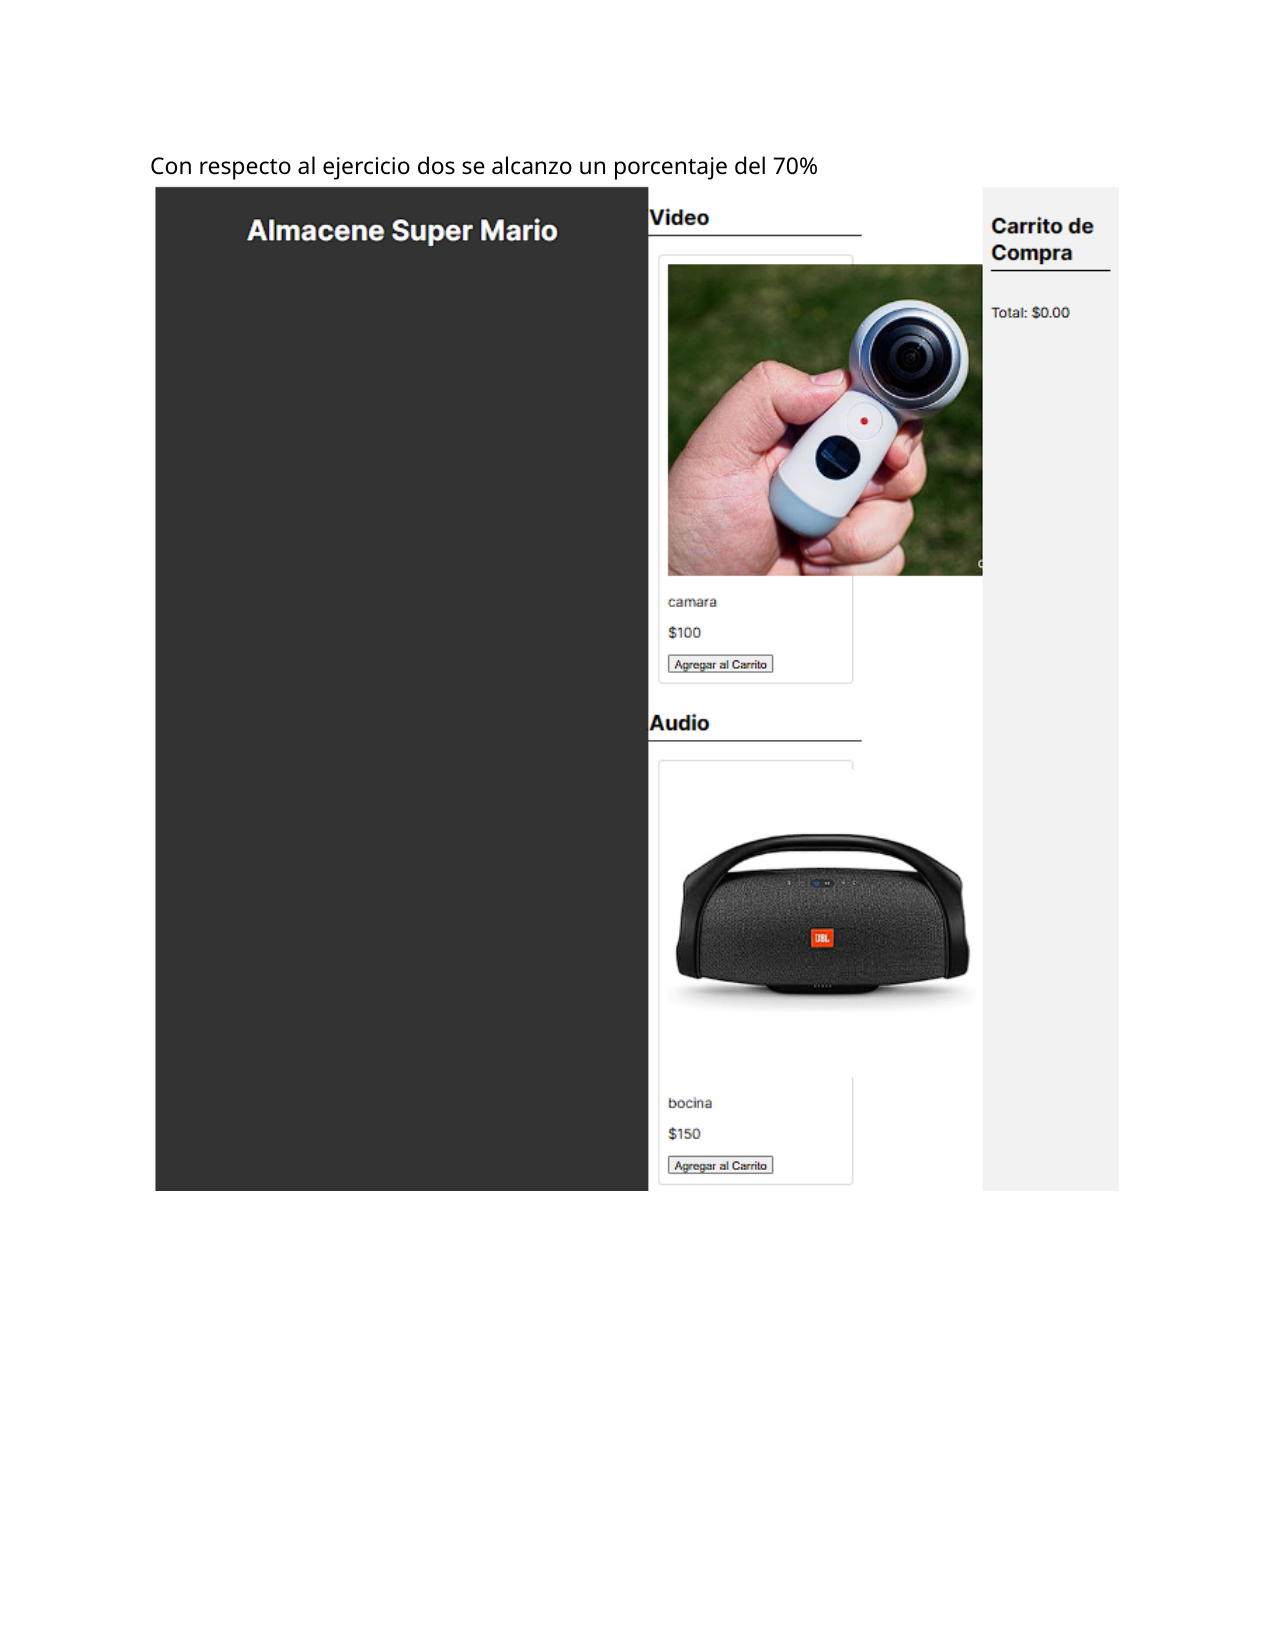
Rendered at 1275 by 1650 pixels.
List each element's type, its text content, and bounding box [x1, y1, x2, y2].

picture [150, 183, 1125, 1191]
text Con respecto al ejercicio dos se alcanzo un porcentaje del 70% [150, 150, 1125, 183]
